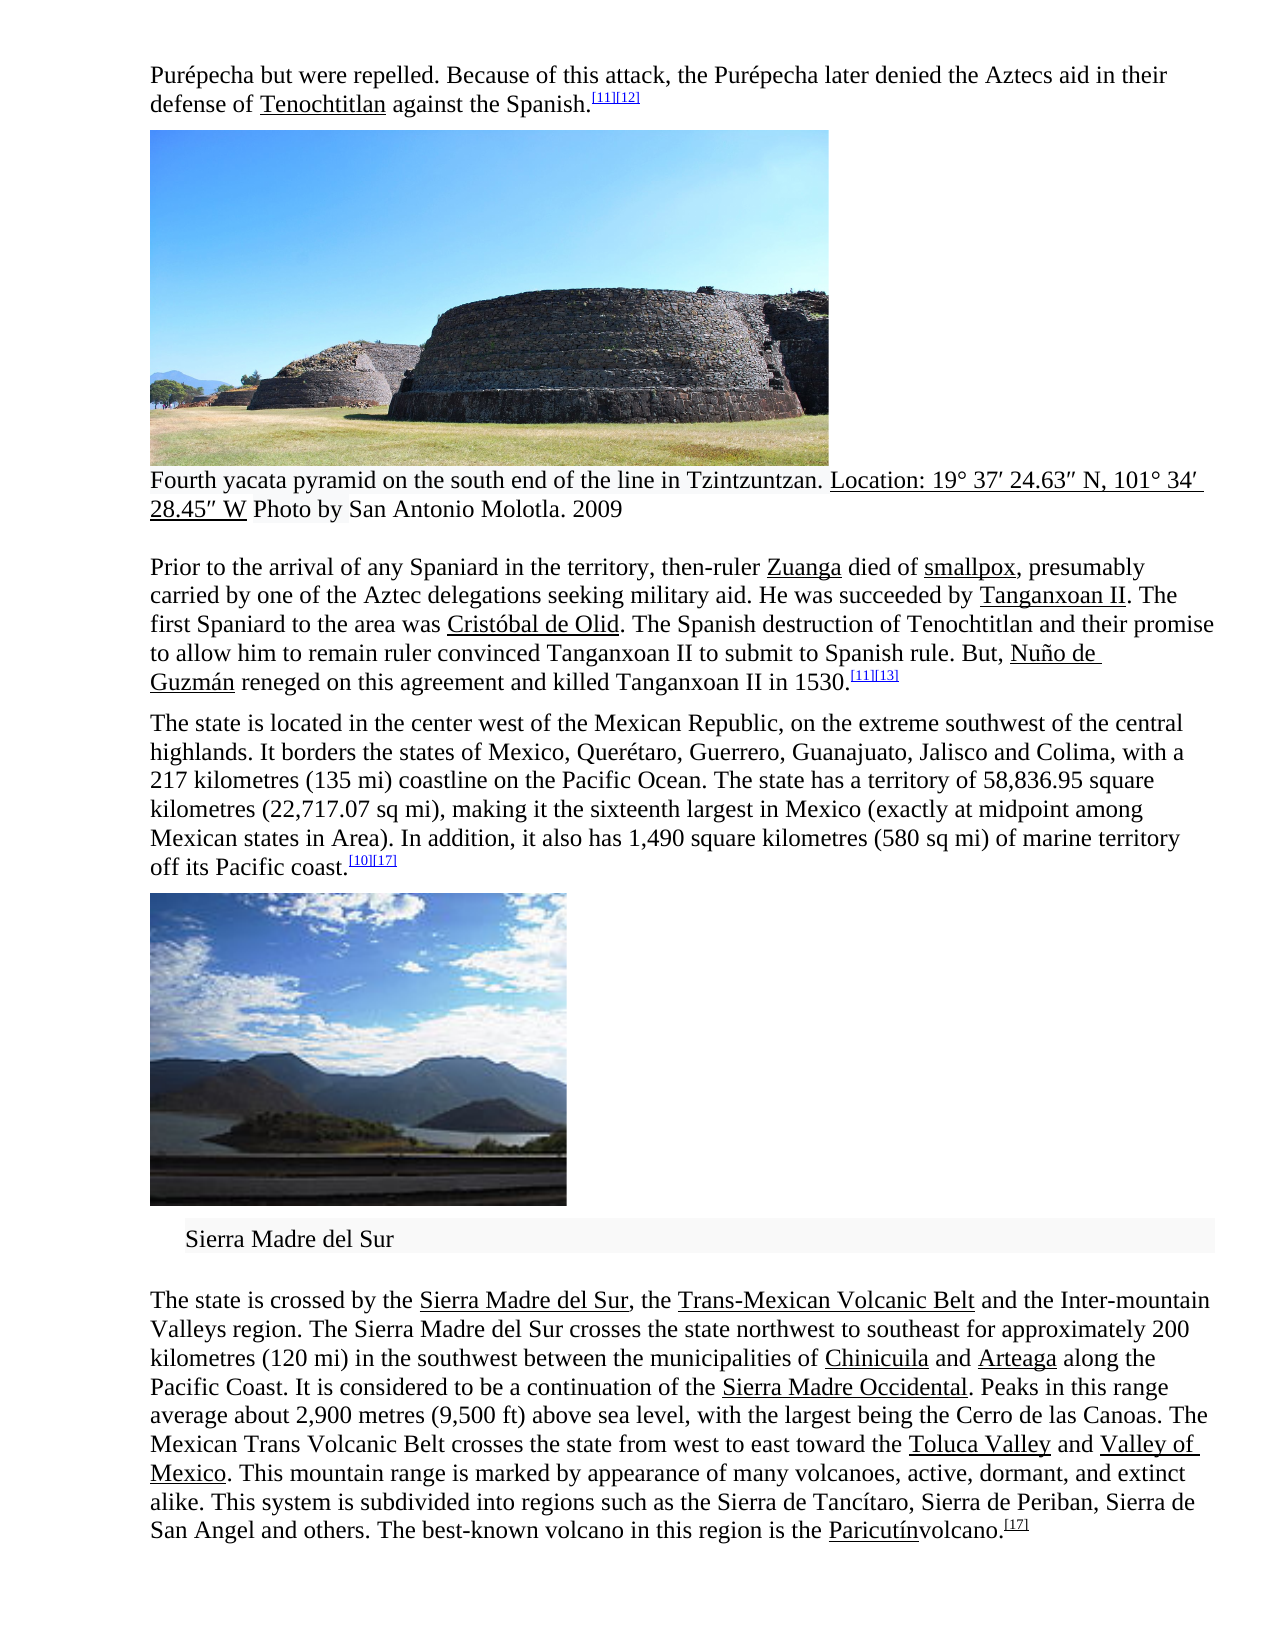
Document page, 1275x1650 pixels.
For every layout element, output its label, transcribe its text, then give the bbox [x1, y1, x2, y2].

text Sierra Madre del Sur [185, 1218, 1215, 1253]
text The state is located in the center west of the Mexican Republic, on the extreme southwest of the central highlands. It borders the states of Mexico, Querétaro, Guerrero, Guanajuato, Jalisco and Colima, with a 217 kilometres (135 mi) coastline on the Pacific Ocean. The state has a territory of 58,836.95 square kilometres (22,717.07 sq mi), making it the sixteenth largest in Mexico (exactly at midpoint among Mexican states in Area). In addition, it also has 1,490 square kilometres (580 sq mi) of marine territory off its Pacific coast.[10][17] [150, 708, 1215, 881]
text Prior to the arrival of any Spaniard in the territory, then-ruler Zuanga died of smallpox, presumably carried by one of the Aztec delegations seeking military aid. He was succeeded by Tanganxoan II. The first Spaniard to the area was Cristóbal de Olid. The Spanish destruction of Tenochtitlan and their promise to allow him to remain ruler convinced Tanganxoan II to submit to Spanish rule. But, Nuño de Guzmán reneged on this agreement and killed Tanganxoan II in 1530.[11][13] [899, 552, 1215, 696]
text The state is crossed by the Sierra Madre del Sur, the Trans-Mexican Volcanic Belt and the Inter-mountain Valleys region. The Sierra Madre del Sur crosses the state northwest to southeast for approximately 200 kilometres (120 mi) in the southwest between the municipalities of Chinicuila and Arteaga along the Pacific Coast. It is considered to be a continuation of the Sierra Madre Occidental. Peaks in this range average about 2,900 metres (9,500 ft) above sea level, with the largest being the Cerro de las Canoas. The Mexican Trans Volcanic Belt crosses the state from west to east toward the Toluca Valley and Valley of Mexico. This mountain range is marked by appearance of many volcanoes, active, dormant, and extinct alike. This system is subdivided into regions such as the Sierra de Tancítaro, Sierra de Periban, Sierra de San Angel and others. The best-known volcano in this region is the Paricutínvolcano.[17] [150, 1286, 1215, 1544]
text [150, 60, 1215, 117]
picture [150, 893, 567, 1206]
text Fourth yacata pyramid on the south end of the line in Tzintzuntzan. Location: 19° 37′ 24.63″ N, 101° 34′ 28.45″ W Photo by San Antonio Molotla. 2009 [622, 466, 1215, 523]
picture [150, 130, 829, 466]
